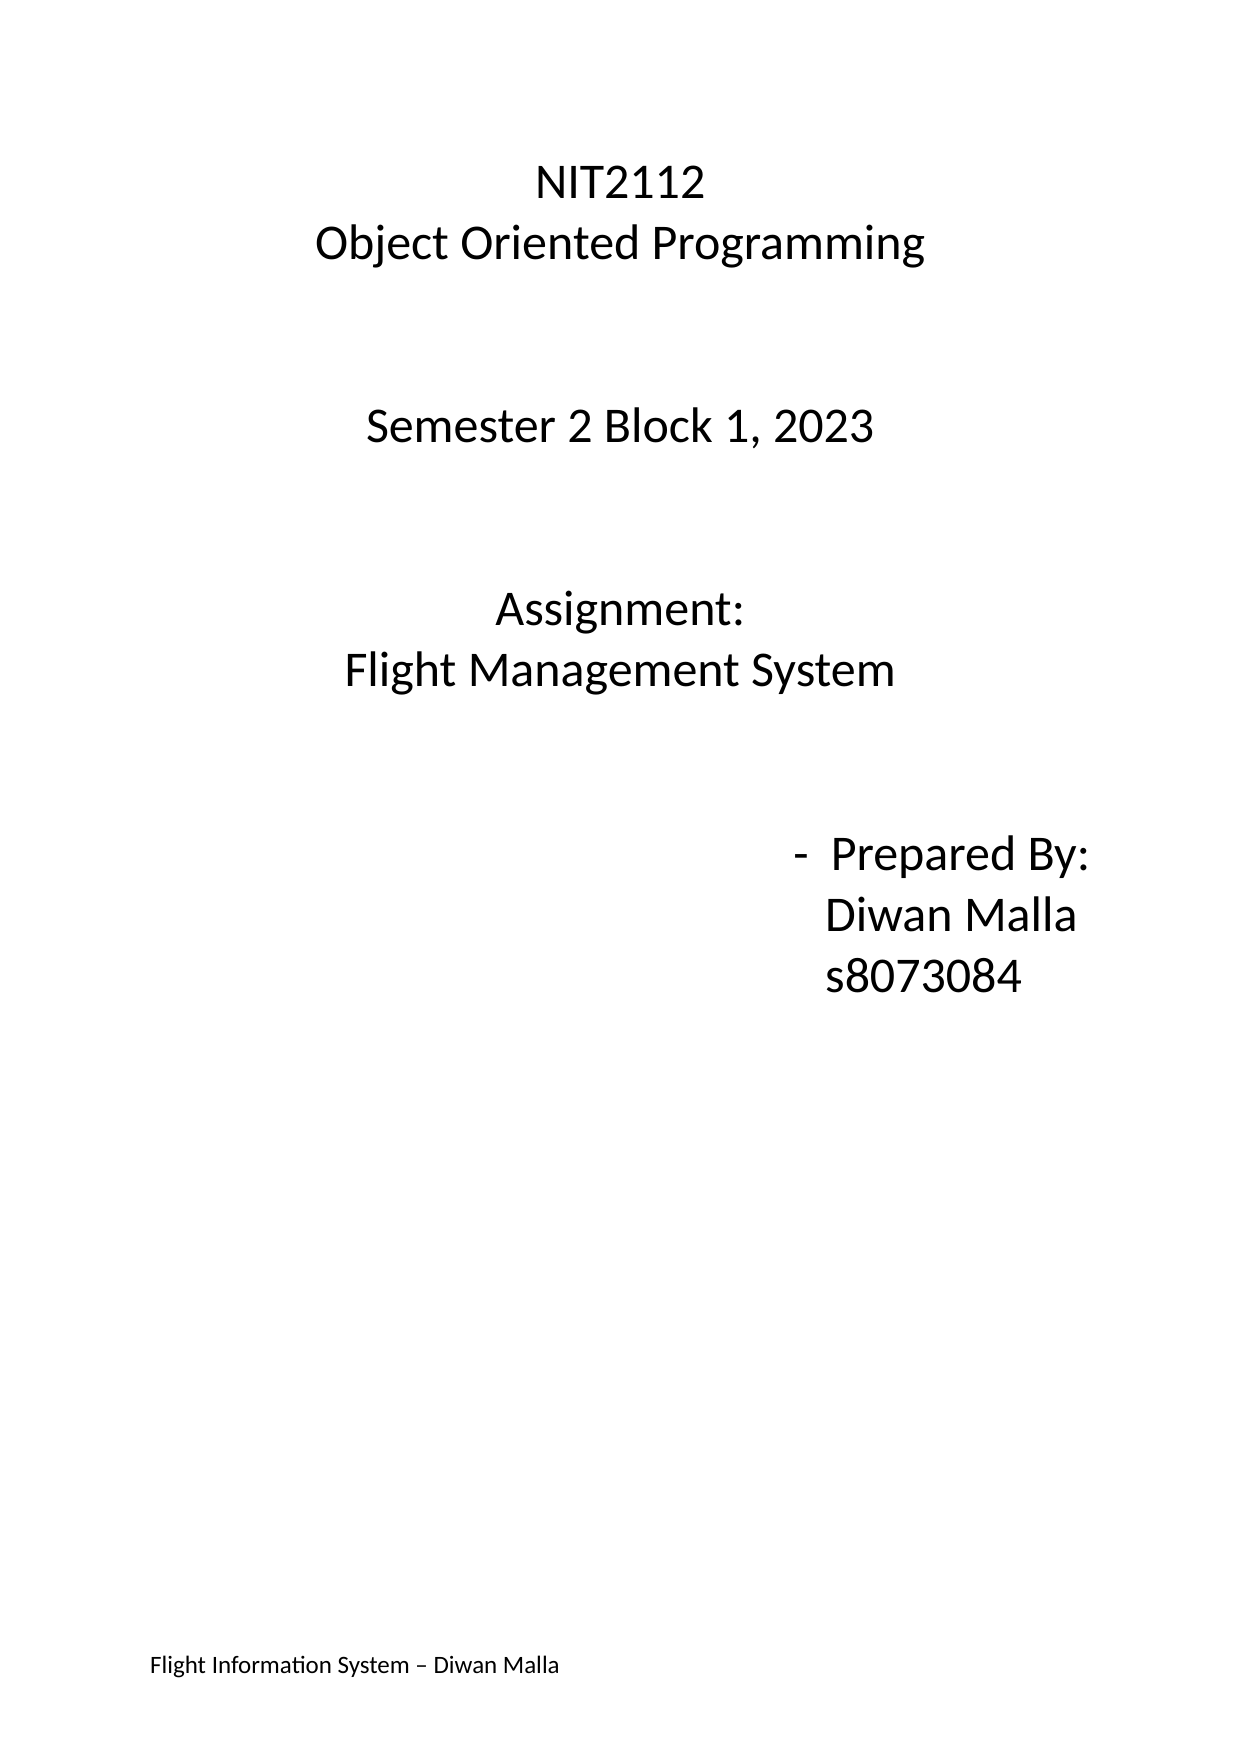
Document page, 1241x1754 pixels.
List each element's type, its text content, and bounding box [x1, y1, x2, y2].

text Assignment: [150, 577, 1090, 638]
text NIT2112 [150, 150, 1090, 211]
text Semester 2 Block 1, 2023 [150, 394, 1090, 455]
list s8073084 [825, 943, 1090, 1004]
list Diwan Malla [825, 882, 1090, 943]
text Flight Management System [150, 638, 1090, 699]
text Object Oriented Programming [150, 211, 1090, 272]
list Prepared By: [179, 821, 1090, 882]
